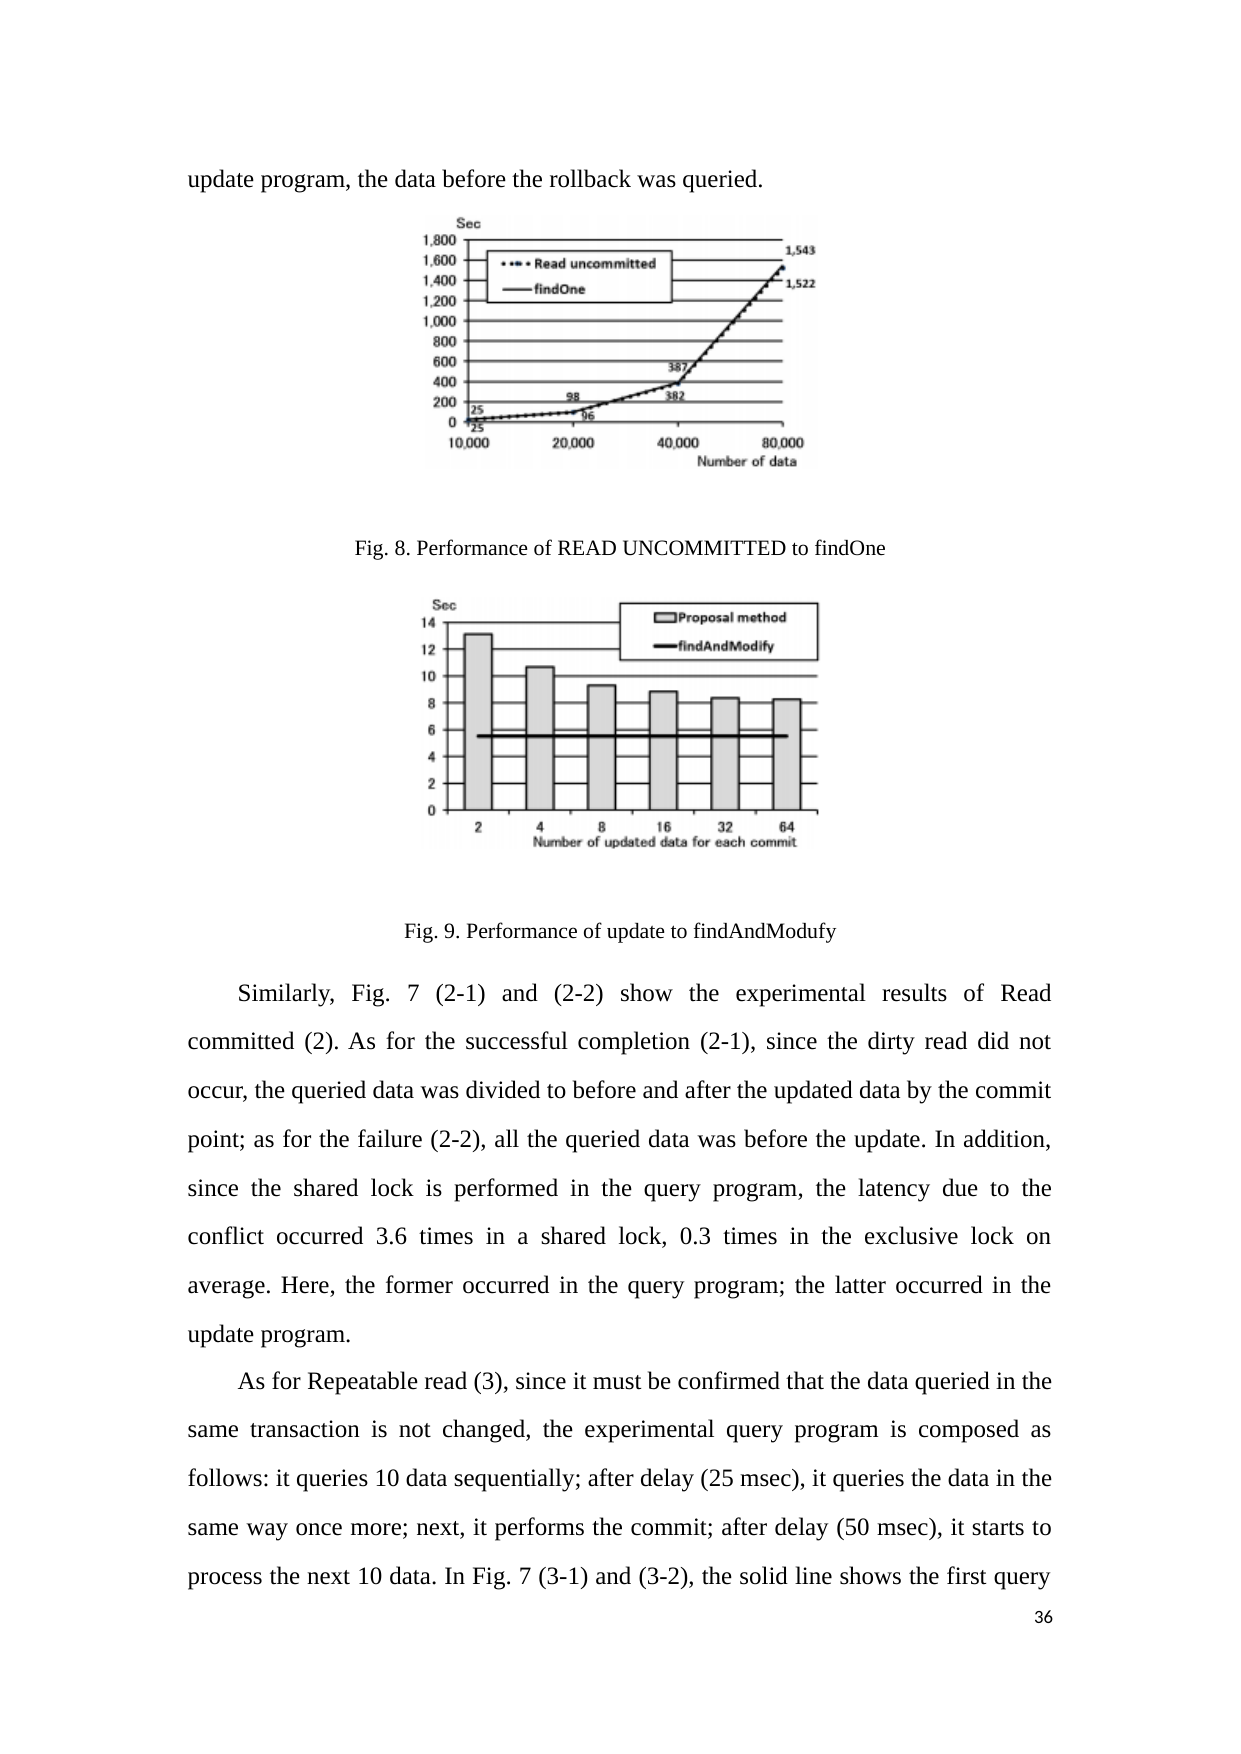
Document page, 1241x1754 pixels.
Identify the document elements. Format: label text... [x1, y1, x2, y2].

text Fig. 8. Performance of READ UNCOMMITTED to findOne [187, 531, 1053, 563]
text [187, 162, 1053, 194]
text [187, 1364, 1053, 1591]
text Fig. 9. Performance of update to findAndModufy [187, 914, 1053, 947]
picture [415, 208, 825, 476]
text Similarly, Fig. 7 (2-1) and (2-2) show the experimental results of Read committed (2). As for the successful completion (2-1), since the dirty read did not occur, the queried data was divided to before and after the updated data by the commit point; as for the failure (2-2), all the queried data was before the update. In addition, since the shared lock is performed in the query program, the latency due to the conflict occurred 3.6 times in a shared lock, 0.3 times in the exclusive lock on average. Here, the former occurred in the query program; the latter occurred in the update program. [187, 976, 1053, 1349]
picture [413, 592, 828, 855]
